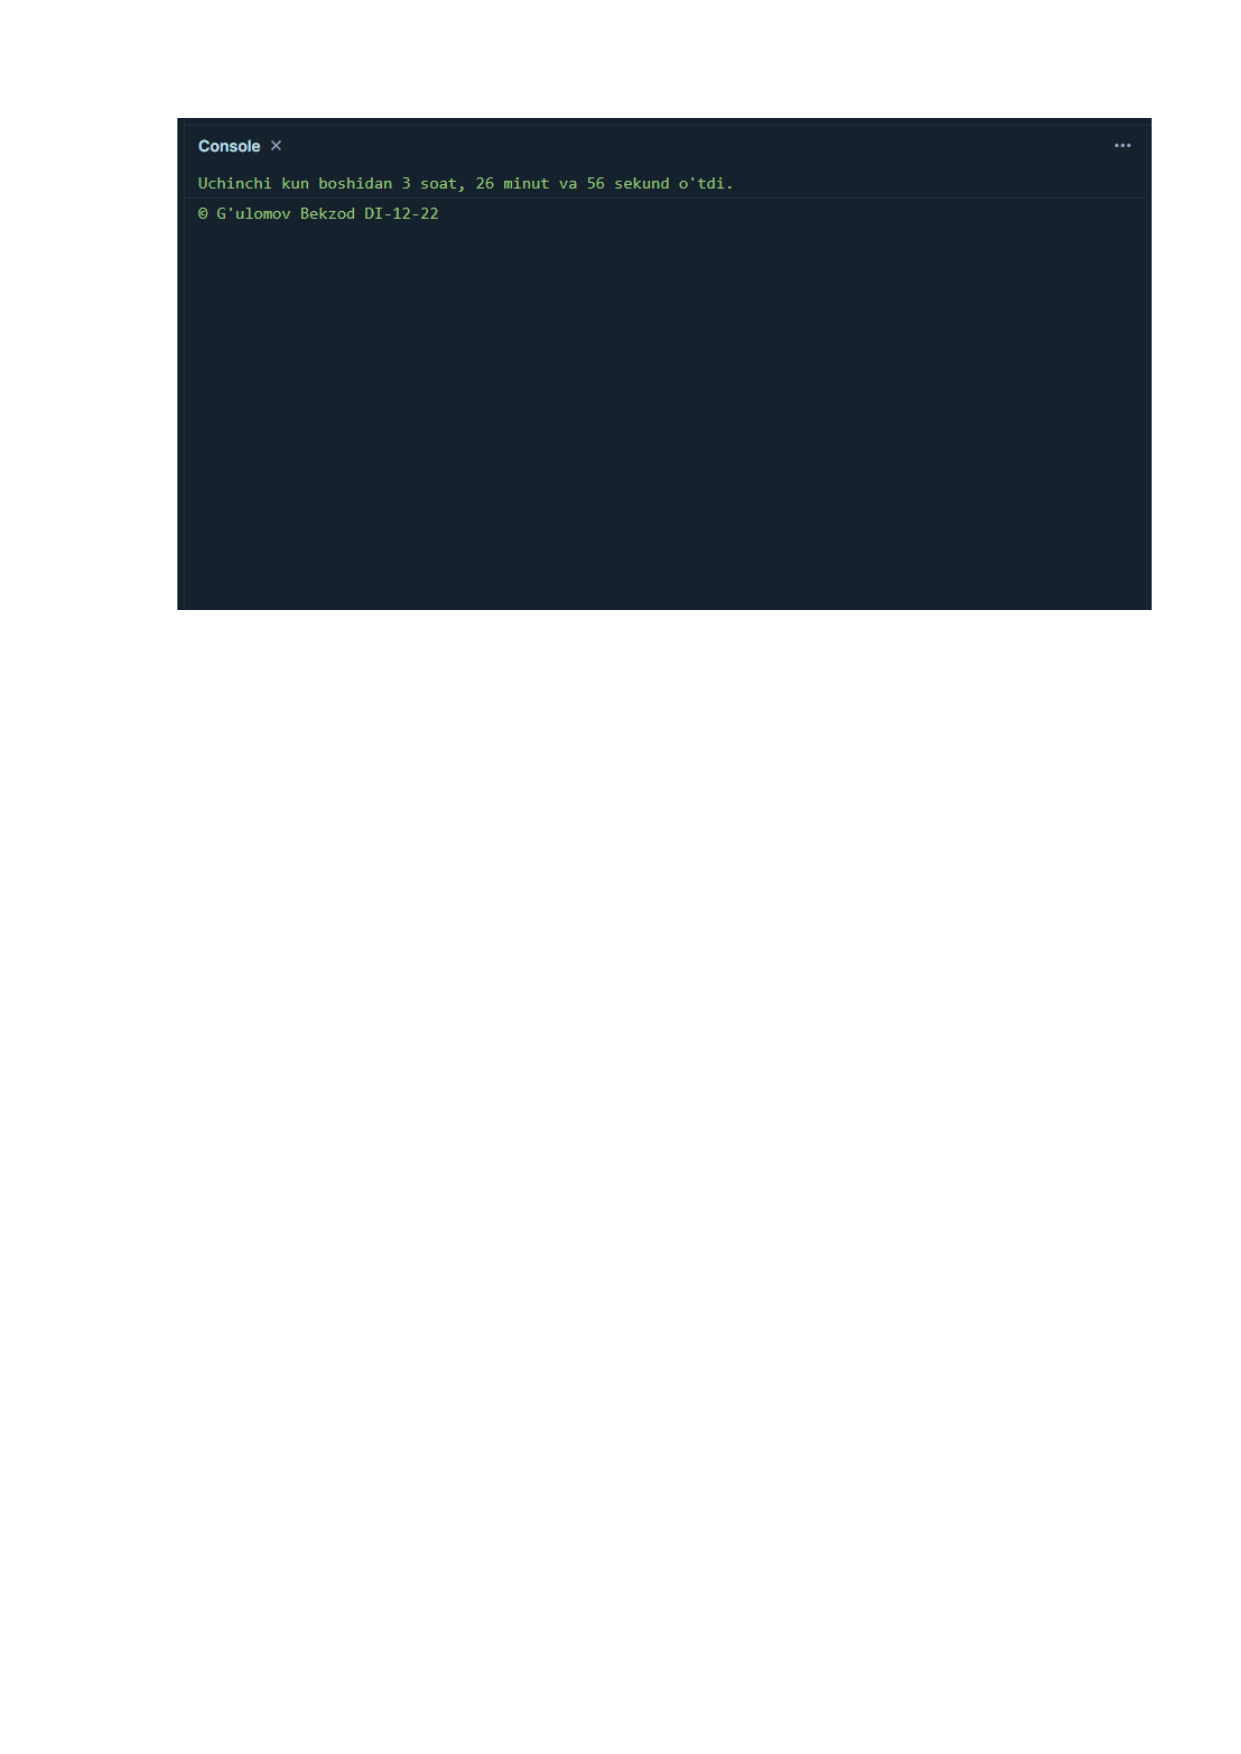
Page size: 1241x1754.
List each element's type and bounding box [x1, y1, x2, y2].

picture [177, 118, 1152, 610]
